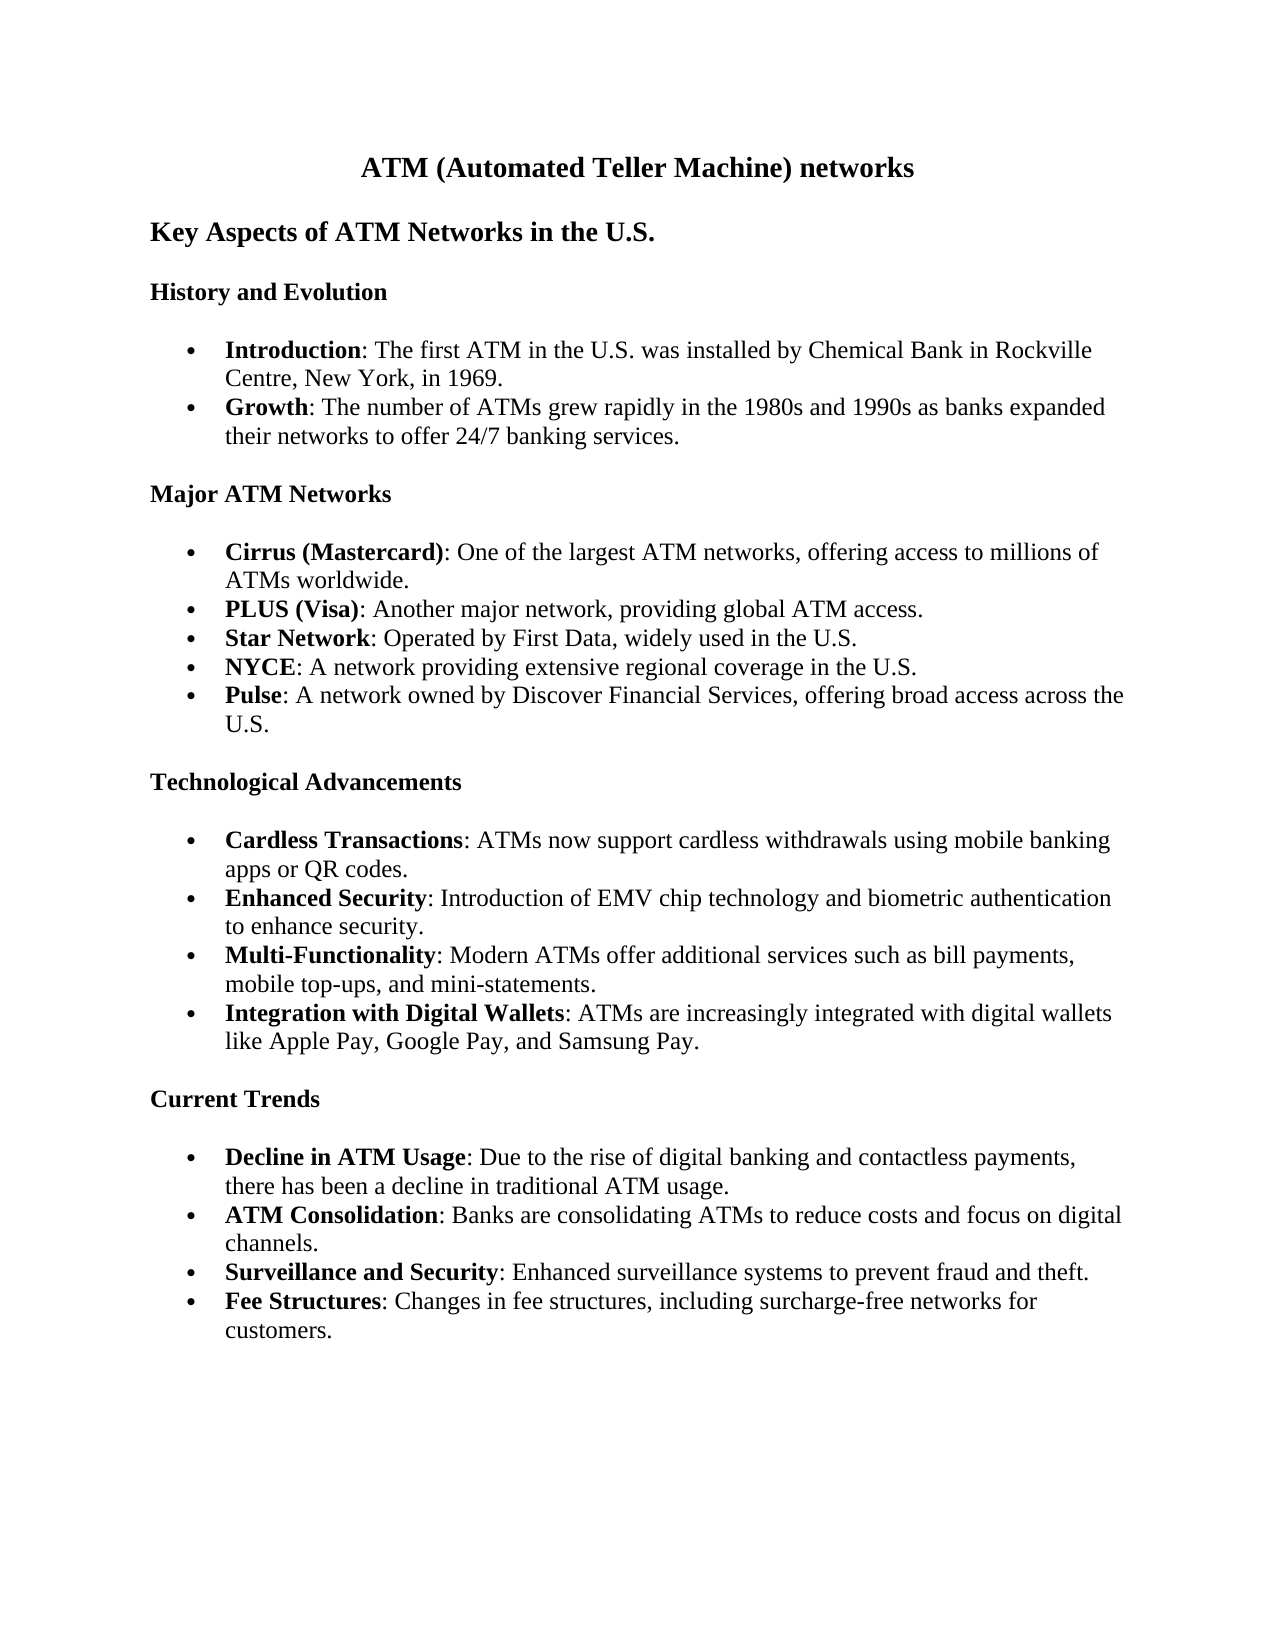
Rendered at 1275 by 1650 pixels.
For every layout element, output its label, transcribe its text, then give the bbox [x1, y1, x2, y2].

list Pulse: A network owned by Discover Financial Services, offering broad access across the U.S. [187, 681, 1125, 738]
list Star Network: Operated by First Data, widely used in the U.S. [187, 623, 1125, 652]
text Major ATM Networks [150, 479, 1125, 508]
list Multi-Functionality: Modern ATMs offer additional services such as bill payments, mobile top-ups, and mini-statements. [187, 940, 1125, 998]
text Current Trends [150, 1084, 1125, 1113]
list Cardless Transactions: ATMs now support cardless withdrawals using mobile banking apps or QR codes. [187, 825, 1125, 883]
list Surveillance and Security: Enhanced surveillance systems to prevent fraud and theft. [187, 1257, 1125, 1286]
text Key Aspects of ATM Networks in the U.S. [150, 215, 1125, 248]
list Introduction: The first ATM in the U.S. was installed by Chemical Bank in Rockville Centre, New York, in 1969. [187, 335, 1125, 392]
list Integration with Digital Wallets: ATMs are increasingly integrated with digital wallets like Apple Pay, Google Pay, and Samsung Pay. [187, 998, 1125, 1055]
text ATM (Automated Teller Machine) networks [150, 150, 1125, 183]
list Decline in ATM Usage: Due to the rise of digital banking and contactless payments, there has been a decline in traditional ATM usage. [187, 1142, 1125, 1200]
list PLUS (Visa): Another major network, providing global ATM access. [187, 594, 1125, 623]
list ATM Consolidation: Banks are consolidating ATMs to reduce costs and focus on digital channels. [187, 1200, 1125, 1257]
text Technological Advancements [150, 767, 1125, 796]
list Fee Structures: Changes in fee structures, including surcharge-free networks for customers. [187, 1286, 1125, 1343]
text History and Evolution [150, 277, 1125, 306]
list Cirrus (Mastercard): One of the largest ATM networks, offering access to millions of ATMs worldwide. [187, 537, 1125, 594]
list Growth: The number of ATMs grew rapidly in the 1980s and 1990s as banks expanded their networks to offer 24/7 banking services. [187, 392, 1125, 450]
list NYCE: A network providing extensive regional coverage in the U.S. [187, 652, 1125, 681]
list Enhanced Security: Introduction of EMV chip technology and biometric authentication to enhance security. [187, 883, 1125, 940]
